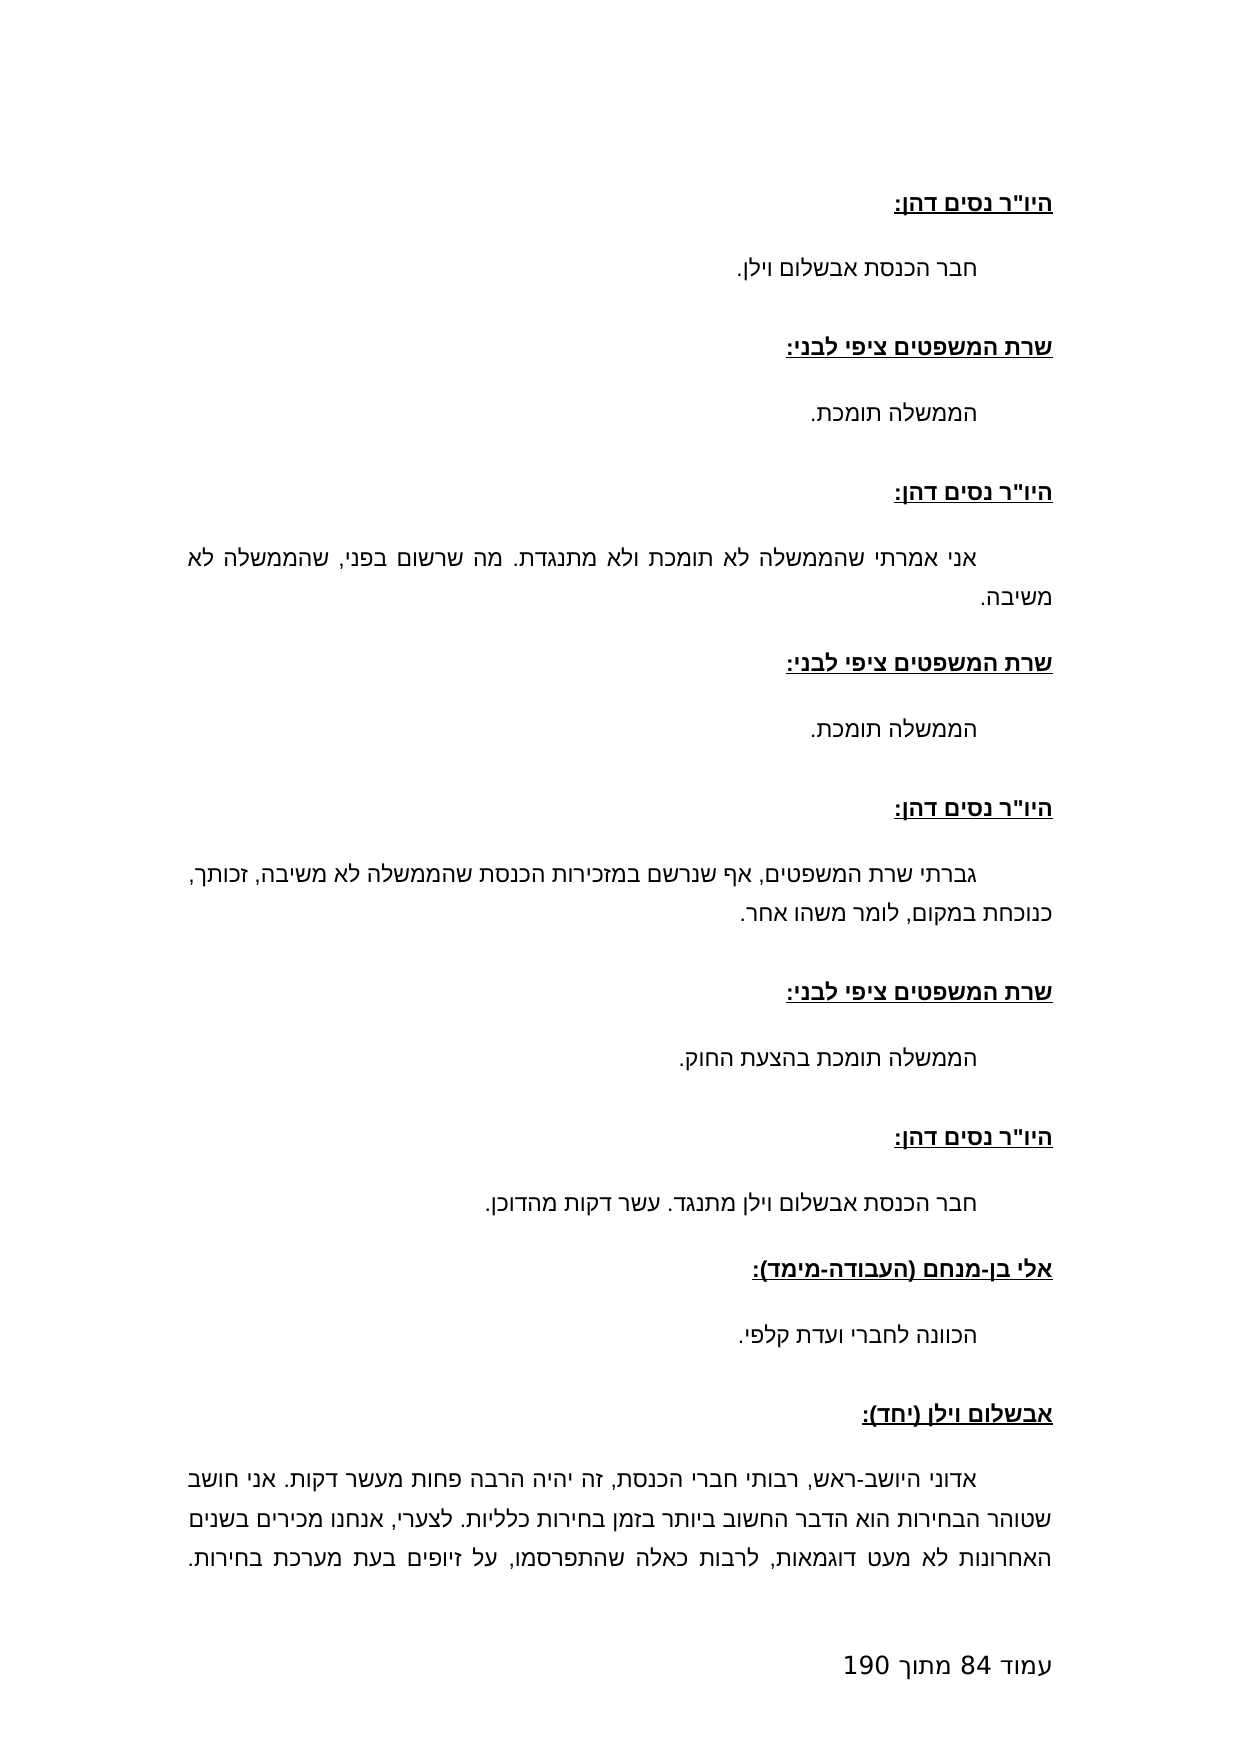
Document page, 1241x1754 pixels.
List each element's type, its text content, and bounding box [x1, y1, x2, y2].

text הכוונה לחברי ועדת קלפי. [187, 1322, 1053, 1348]
text אבשלום וילן (יחד): [187, 1401, 1053, 1427]
text חבר הכנסת אבשלום וילן מתנגד. עשר דקות מהדוכן. [187, 1190, 1053, 1216]
text הממשלה תומכת. [187, 400, 1053, 426]
text חבר הכנסת אבשלום וילן. [187, 255, 1053, 282]
text שרת המשפטים ציפי לבני: [187, 650, 1053, 677]
text היו"ר נסים דהן: [187, 795, 1053, 821]
text שרת המשפטים ציפי לבני: [187, 334, 1053, 361]
text גברתי שרת המשפטים, אף שנרשם במזכירות הכנסת שהממשלה לא משיבה, זכותך, כנוכחת במקום, לומר משהו אחר. [187, 861, 1053, 927]
text שרת המשפטים ציפי לבני: [187, 979, 1053, 1006]
text אלי בן-מנחם (העבודה-מימד): [187, 1256, 1053, 1282]
text אני אמרתי שהממשלה לא תומכת ולא מתנגדת. מה שרשום בפני, שהממשלה לא משיבה. [187, 545, 1053, 611]
text היו"ר נסים דהן: [187, 1124, 1053, 1150]
text הממשלה תומכת. [187, 716, 1053, 742]
text הממשלה תומכת בהצעת החוק. [187, 1045, 1053, 1071]
text היו"ר נסים דהן: [187, 189, 1053, 216]
text היו"ר נסים דהן: [187, 479, 1053, 505]
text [187, 1466, 1053, 1572]
